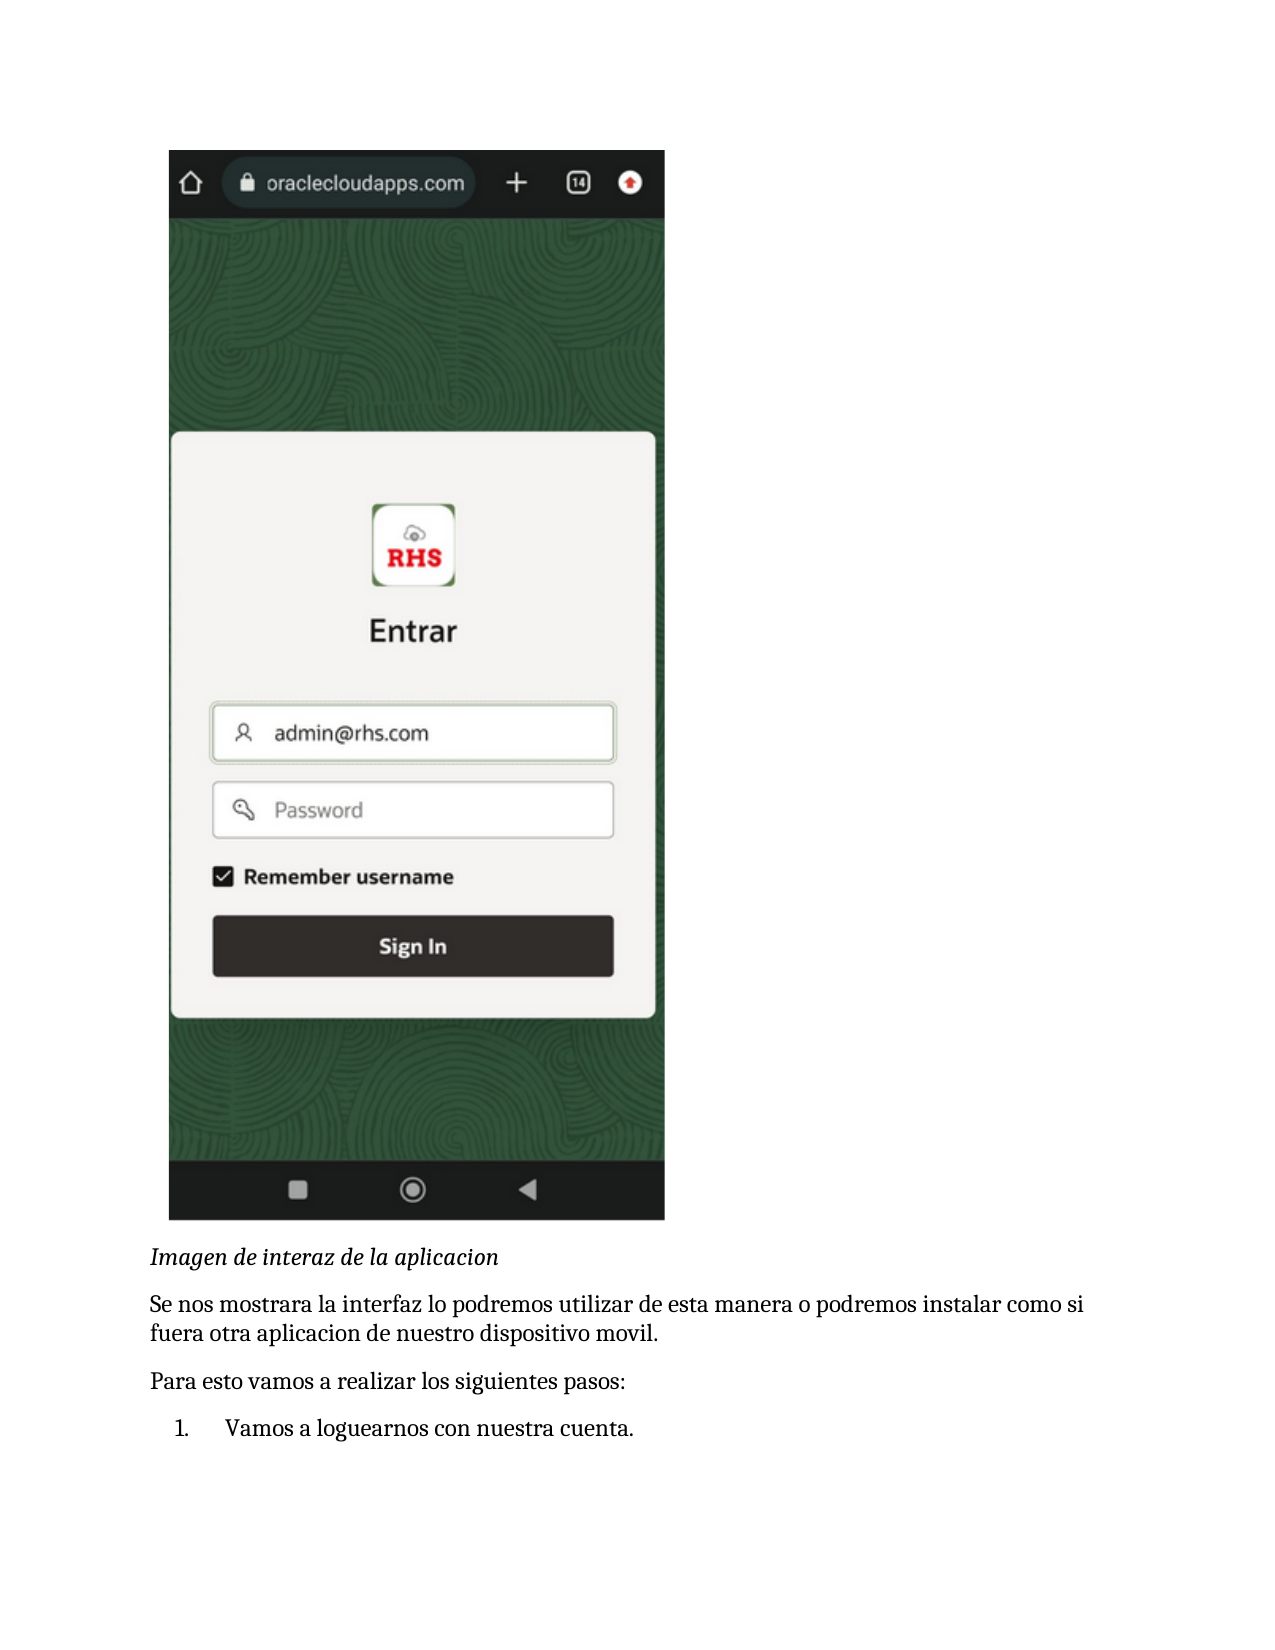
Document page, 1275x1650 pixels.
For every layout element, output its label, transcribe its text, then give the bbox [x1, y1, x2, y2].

picture [168, 150, 665, 1222]
text Para esto vamos a realizar los siguientes pasos: [150, 1367, 1125, 1395]
text Imagen de interaz de la aplicacion [150, 1243, 1125, 1272]
list Vamos a loguearnos con nuestra cuenta. [175, 1414, 1125, 1443]
text Se nos mostrara la interfaz lo podremos utilizar de esta manera o podremos instalar como si fuera otra aplicacion de nuestro dispositivo movil. [150, 1290, 1125, 1348]
